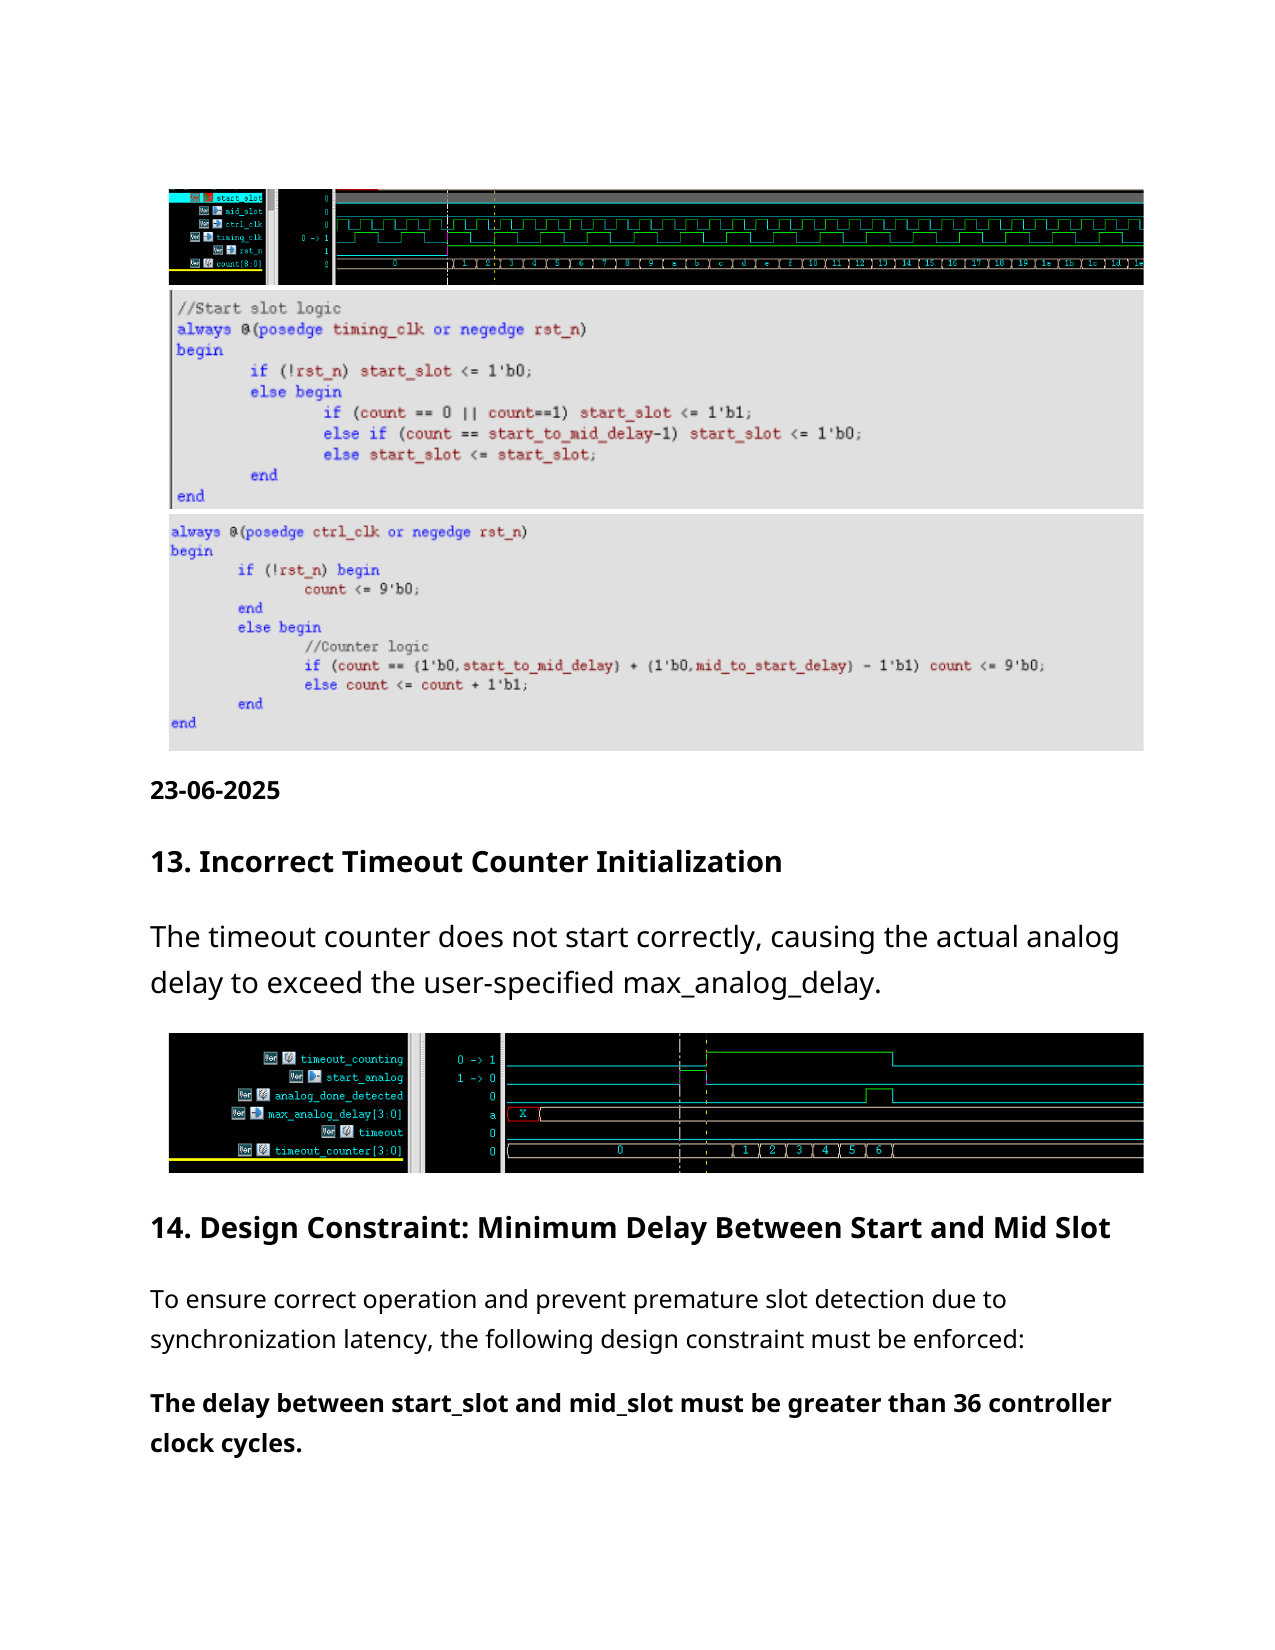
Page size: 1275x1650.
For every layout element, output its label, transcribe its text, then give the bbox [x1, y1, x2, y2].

text 23-06-2025 [150, 772, 1125, 806]
text 14. Design Constraint: Minimum Delay Between Start and Mid Slot [150, 1207, 1125, 1247]
text 13. Incorrect Timeout Counter Initialization [150, 841, 1125, 881]
text The timeout counter does not start correctly, causing the actual analog delay to exceed the user-specified max_analog_delay. [150, 916, 1125, 1002]
text The delay between start_slot and mid_slot must be greater than 36 controller clock cycles. [150, 1386, 1125, 1460]
text To ensure correct operation and prevent premature slot detection due to synchronization latency, the following design constraint must be enforced: [150, 1282, 1125, 1356]
